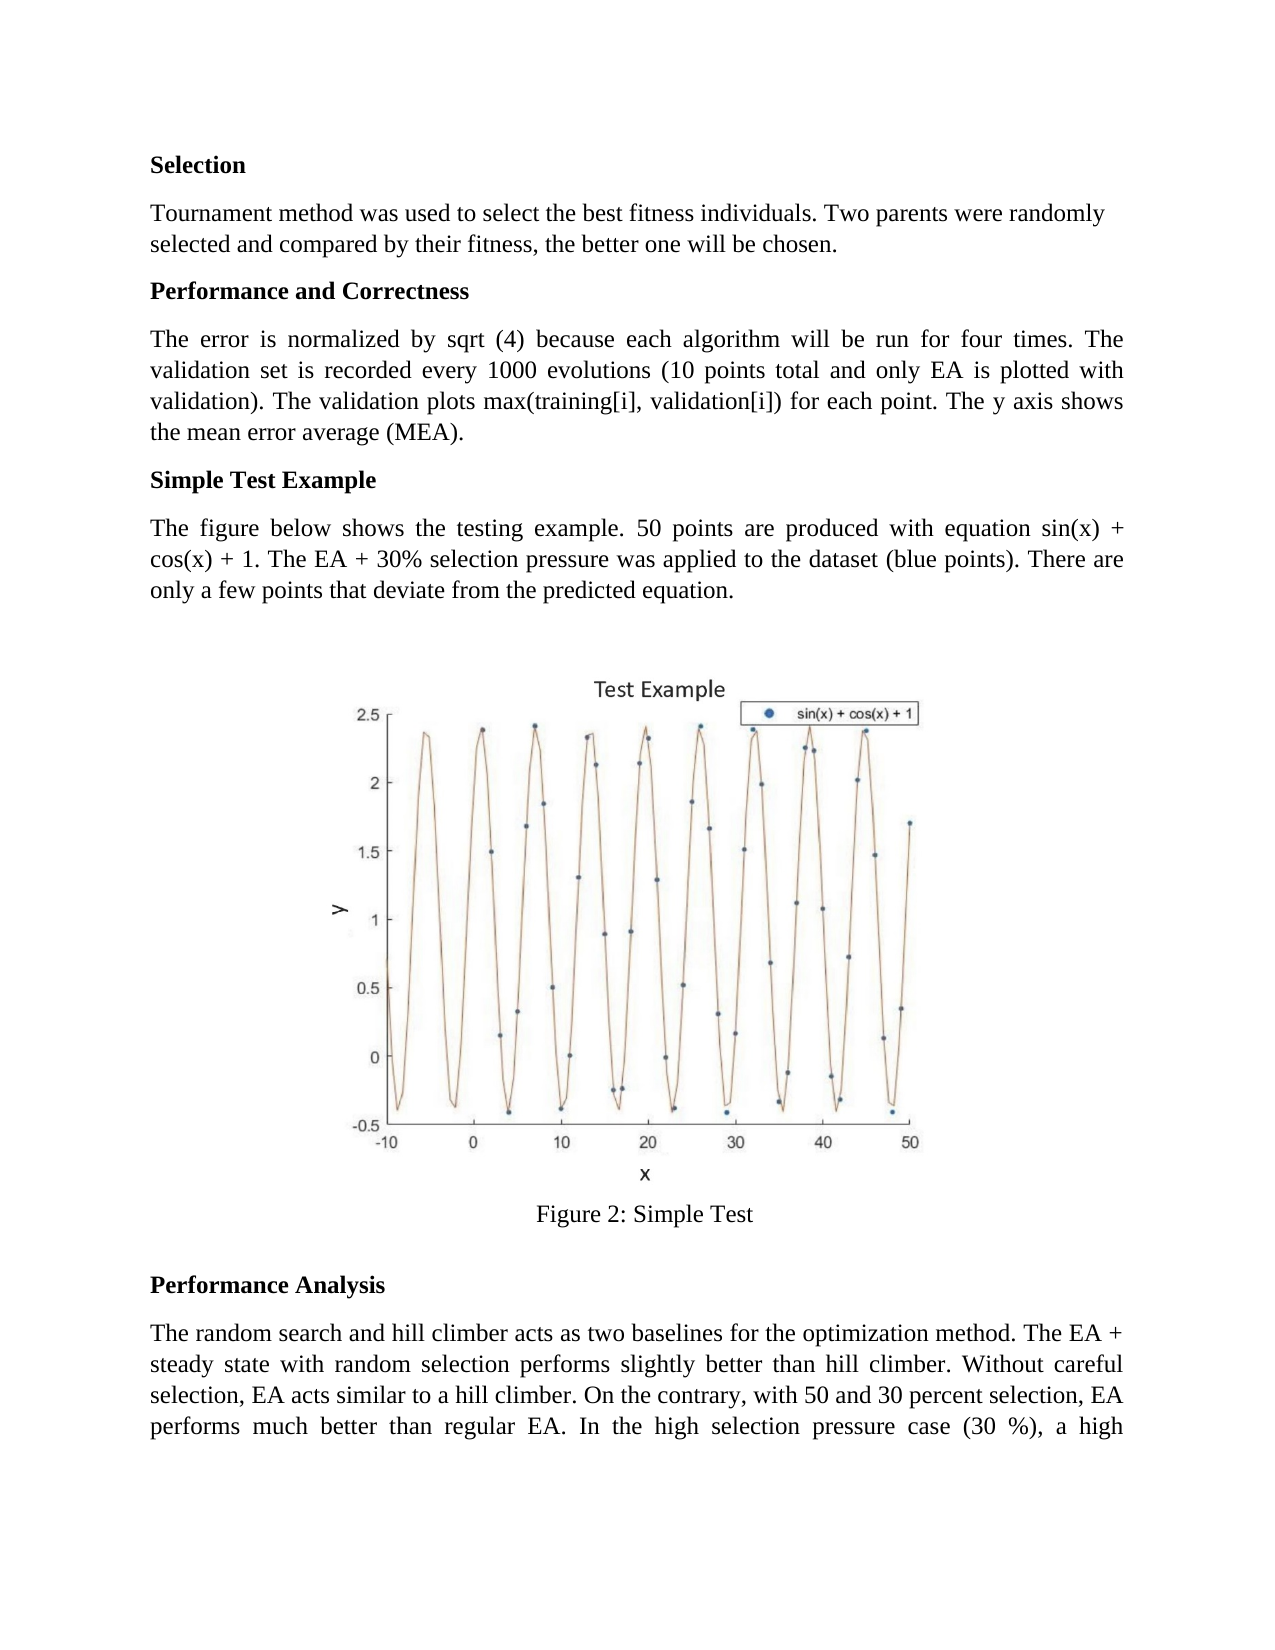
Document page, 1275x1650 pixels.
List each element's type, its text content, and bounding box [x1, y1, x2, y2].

text Selection [150, 150, 1125, 179]
text Simple Test Example [150, 465, 1125, 494]
picture [293, 622, 982, 1204]
text Tournament method was used to select the best fitness individuals. Two parents were randomly selected and compared by their fitness, the better one will be chosen. [150, 198, 1125, 257]
text Performance and Correctness [150, 276, 1125, 305]
text Performance Analysis [150, 1270, 1125, 1299]
text The figure below shows the testing example. 50 points are produced with equation sin(x) + cos(x) + 1. The EA + 30% selection pressure was applied to the dataset (blue points). There are only a few points that deviate from the predicted equation. [150, 513, 1125, 603]
text The error is normalized by sqrt (4) because each algorithm will be run for four times. The validation set is recorded every 1000 evolutions (10 points total and only EA is plotted with validation). The validation plots max(training[i], validation[i]) for each point. The y axis shows the mean error average (MEA). [150, 324, 1125, 446]
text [150, 1318, 1125, 1440]
